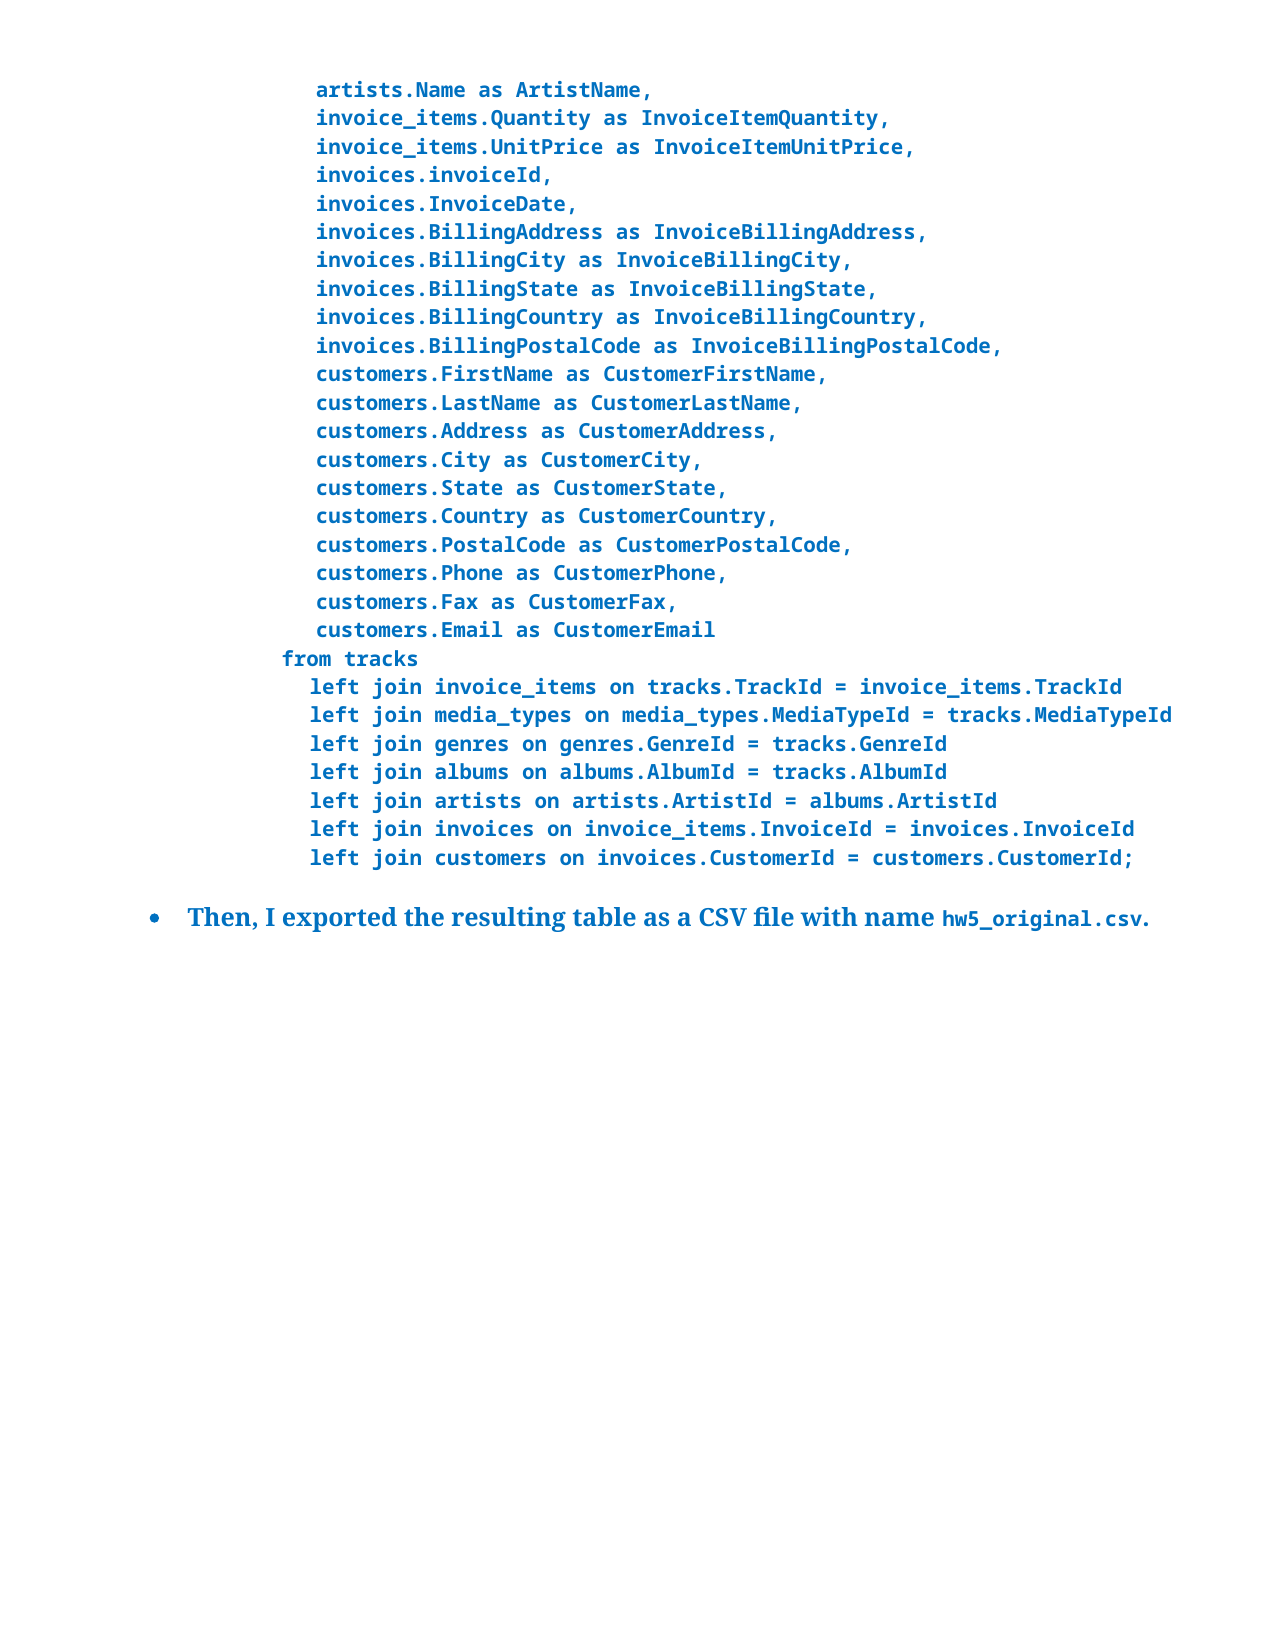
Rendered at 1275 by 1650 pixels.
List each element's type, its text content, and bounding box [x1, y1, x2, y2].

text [187, 75, 1200, 644]
list Then, I exported the resulting table as a CSV file with name hw5_original.csv. [150, 900, 1200, 934]
text from tracks left join invoice_items on tracks.TrackId = invoice_items.TrackId left join media_types on media_types.MediaTypeId = tracks.MediaTypeId left join genres on genres.GenreId = tracks.GenreId left join albums on albums.AlbumId = tracks.AlbumId left join artists on artists.ArtistId = albums.ArtistId left join invoices on invoice_items.InvoiceId = invoices.InvoiceId left join customers on invoices.CustomerId = customers.CustomerId; [281, 644, 1200, 871]
